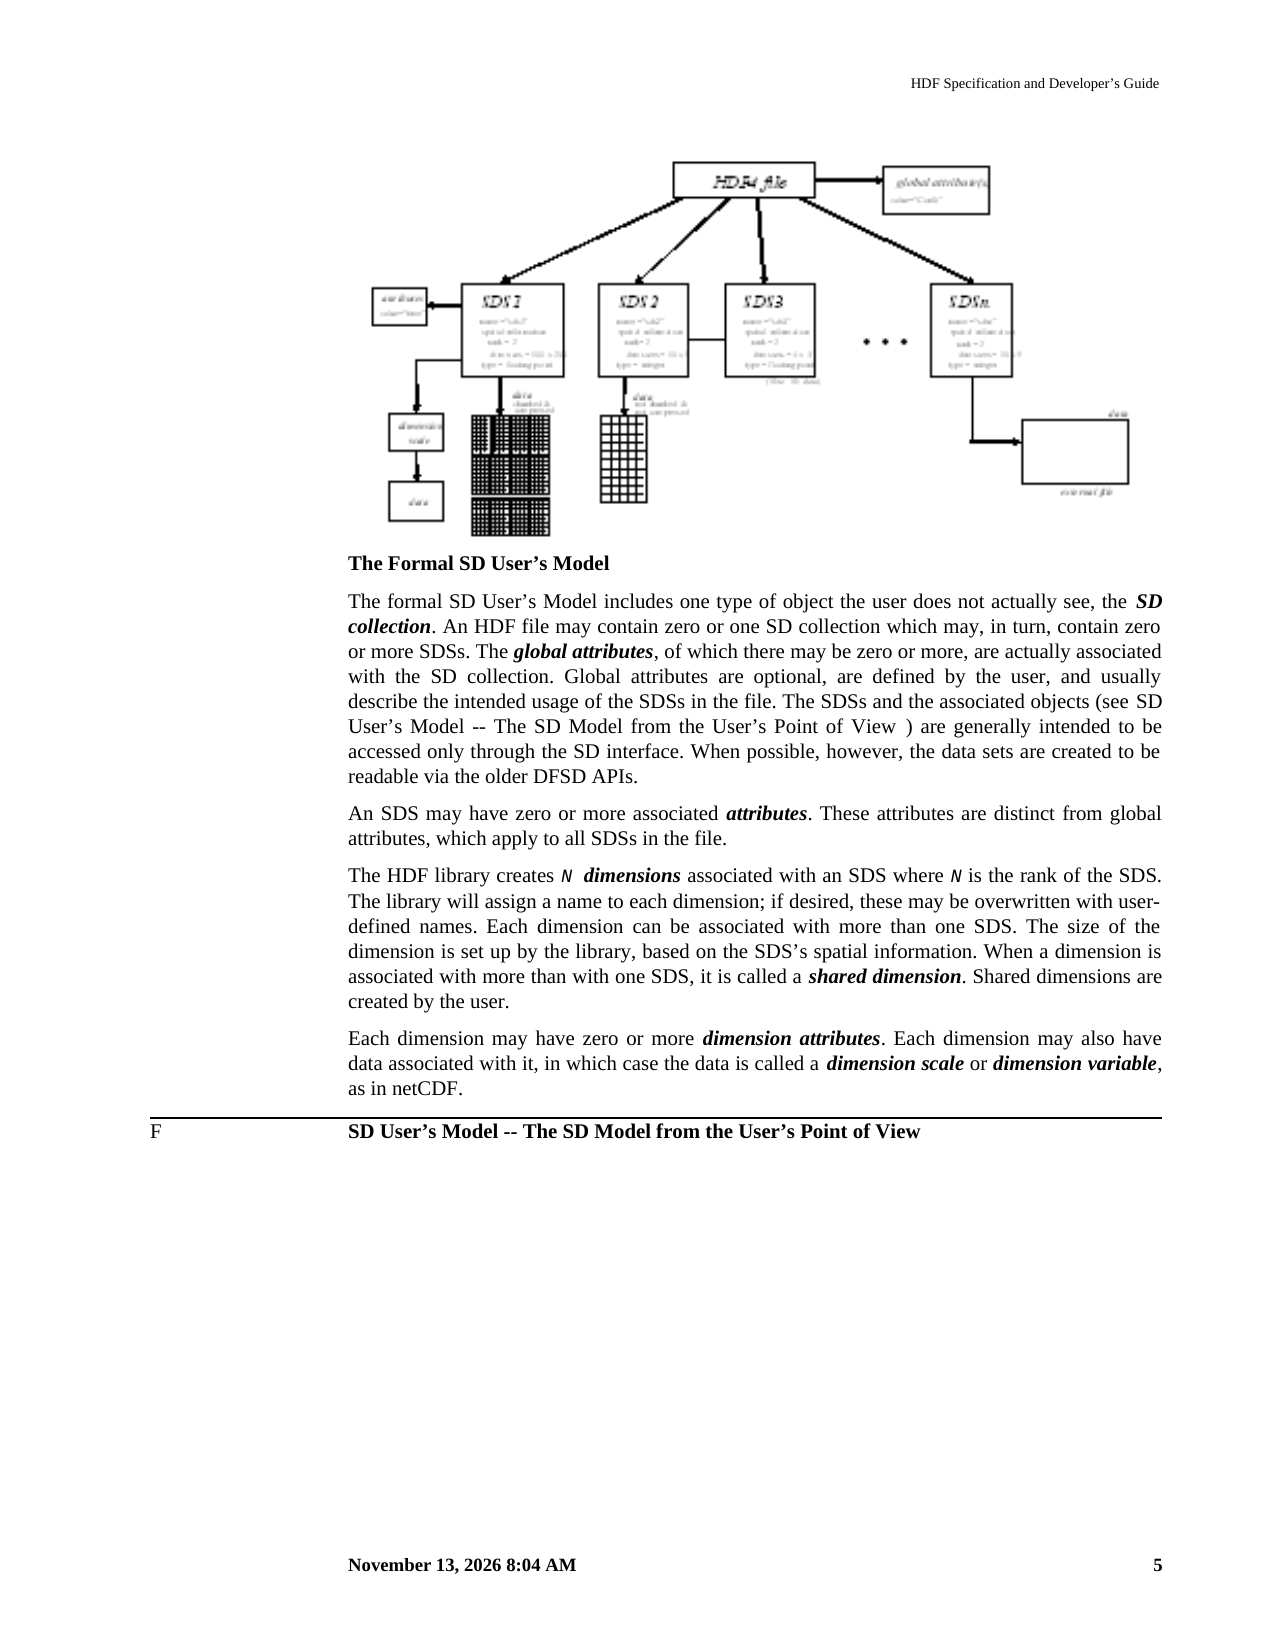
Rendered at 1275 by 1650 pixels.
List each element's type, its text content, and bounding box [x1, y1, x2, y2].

text An SDS may have zero or more associated attributes. These attributes are distinct from global attributes, which apply to all SDSs in the file. [348, 800, 1162, 850]
text The Formal SD User’s Model [348, 150, 1162, 575]
text The formal SD User’s Model includes one type of object the user does not actually see, the SD collection. An HDF file may contain zero or one SD collection which may, in turn, contain zero or more SDSs. The global attributes, of which there may be zero or more, are actually associated with the SD collection. Global attributes are optional, are defined by the user, and usually describe the intended usage of the SDSs in the file. The SDSs and the associated objects (see Figure 7g) are generally intended to be accessed only through the SD interface. When possible, however, the data sets are created to be readable via the older DFSD APIs. [348, 588, 1162, 788]
text The HDF library creates N dimensions associated with an SDS where N is the rank of the SDS. The library will assign a name to each dimension; if desired, these may be overwritten with user-defined names. Each dimension can be associated with more than one SDS. The size of the dimension is set up by the library, based on the SDS’s spatial information. When a dimension is associated with more than with one SDS, it is called a shared dimension. Shared dimensions are created by the user. [348, 863, 1162, 1013]
list SD User’s Model -- The SD Model from the User’s Point of View [150, 1119, 1162, 1143]
text Each dimension may have zero or more dimension attributes. Each dimension may also have data associated with it, in which case the data is called a dimension scale or dimension variable, as in netCDF. [348, 1025, 1162, 1100]
